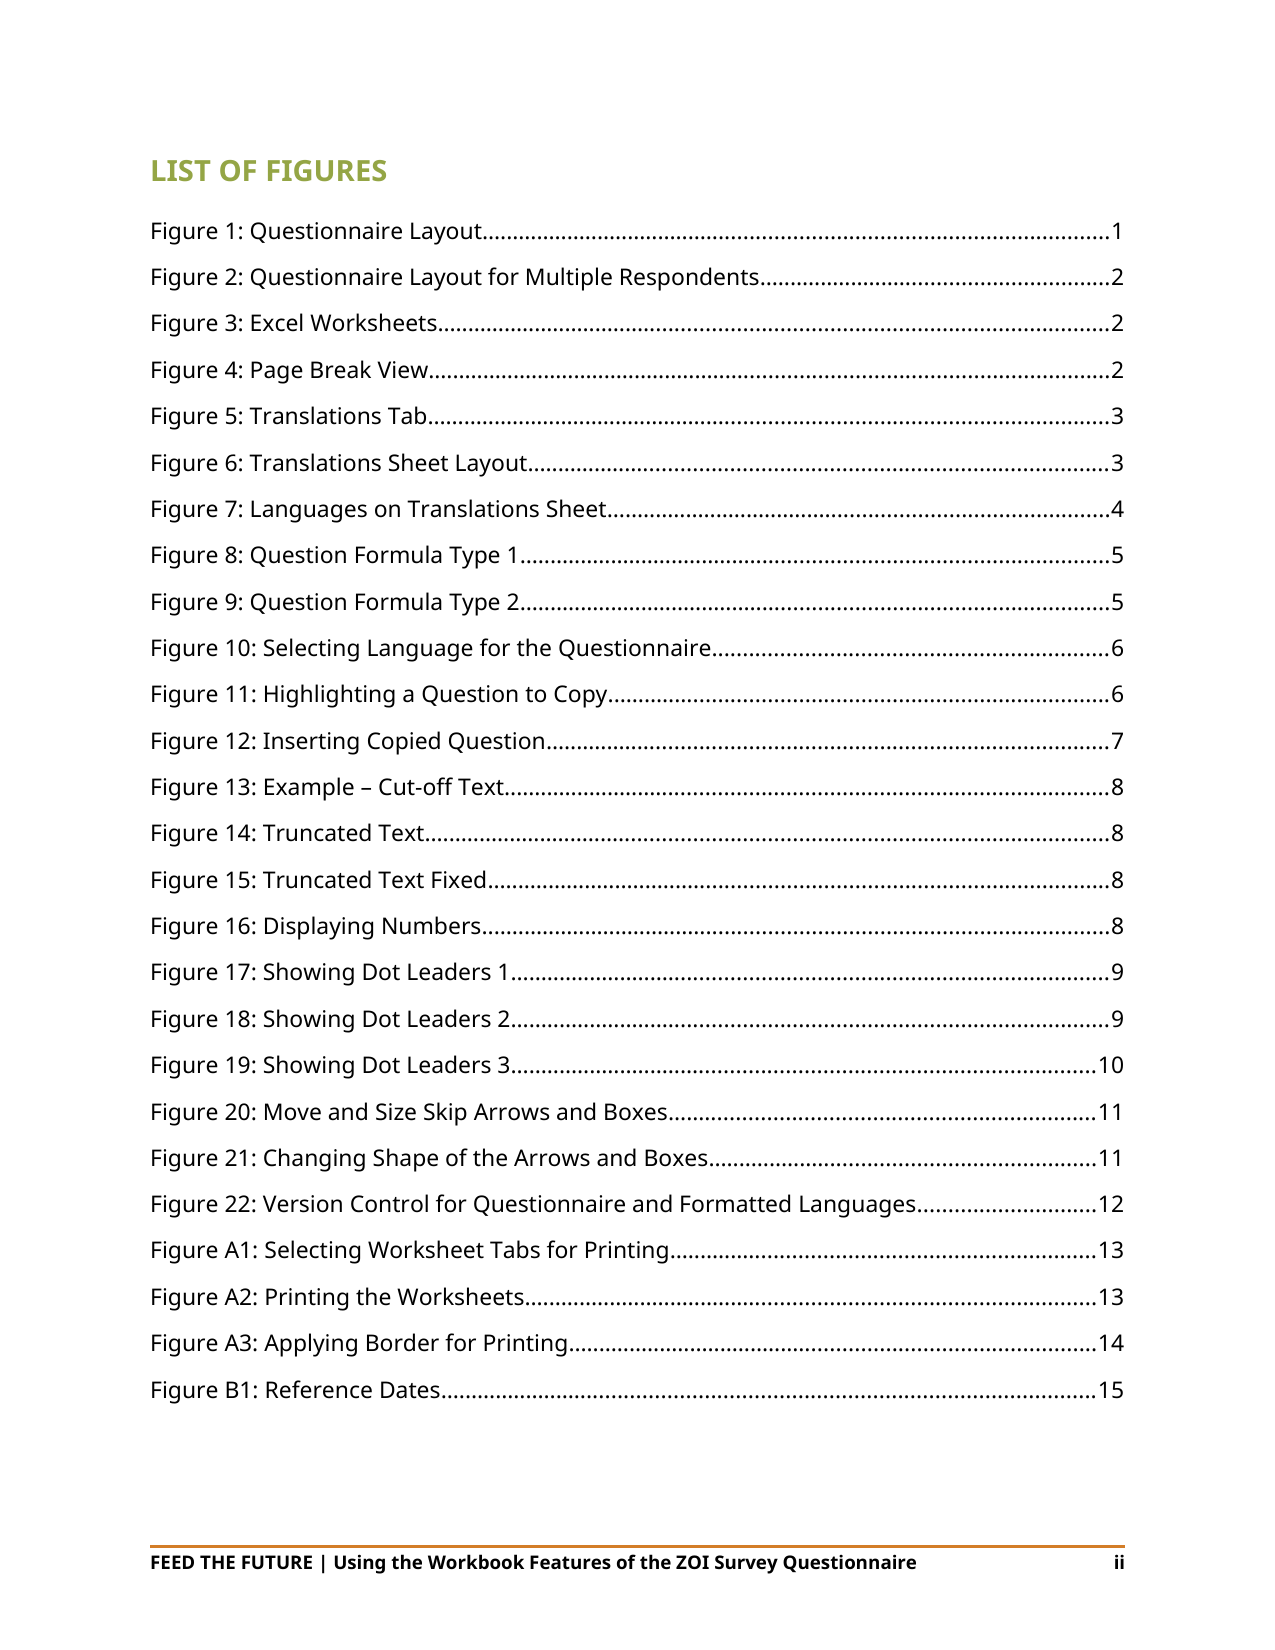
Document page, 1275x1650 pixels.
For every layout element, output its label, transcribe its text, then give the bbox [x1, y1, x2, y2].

text Figure 4: Page Break View 2 [150, 354, 1125, 385]
text Figure 17: Showing Dot Leaders 1 9 [150, 956, 1125, 988]
text Figure 9: Question Formula Type 2 5 [150, 586, 1125, 617]
text Figure A3: Applying Border for Printing 14 [150, 1327, 1125, 1358]
text Figure 1: Questionnaire Layout 1 [150, 215, 1125, 246]
text Figure 2: Questionnaire Layout for Multiple Respondents 2 [150, 261, 1125, 292]
text Figure 20: Move and Size Skip Arrows and Boxes 11 [150, 1095, 1125, 1127]
text Figure 5: Translations Tab 3 [150, 400, 1125, 431]
text Figure 15: Truncated Text Fixed 8 [150, 864, 1125, 895]
text Figure 12: Inserting Copied Question 7 [150, 724, 1125, 756]
text Figure 7: Languages on Translations Sheet 4 [150, 493, 1125, 524]
text Figure 18: Showing Dot Leaders 2 9 [150, 1003, 1125, 1034]
text Figure 16: Displaying Numbers 8 [150, 910, 1125, 941]
text Figure B1: Reference Dates 15 [150, 1373, 1125, 1405]
text Figure 19: Showing Dot Leaders 3 10 [150, 1049, 1125, 1080]
text Figure 14: Truncated Text 8 [150, 817, 1125, 848]
text Figure 13: Example – Cut-off Text 8 [150, 771, 1125, 802]
text Figure 6: Translations Sheet Layout 3 [150, 446, 1125, 478]
text Figure 3: Excel Worksheets 2 [150, 307, 1125, 339]
text Figure 21: Changing Shape of the Arrows and Boxes 11 [150, 1142, 1125, 1173]
text Figure 10: Selecting Language for the Questionnaire 6 [150, 632, 1125, 663]
text Figure A2: Printing the Worksheets 13 [150, 1281, 1125, 1312]
text Figure A1: Selecting Worksheet Tabs for Printing 13 [150, 1234, 1125, 1266]
text Figure 8: Question Formula Type 1 5 [150, 539, 1125, 570]
text Figure 11: Highlighting a Question to Copy 6 [150, 678, 1125, 709]
text List of Figures [150, 150, 1125, 190]
text Figure 22: Version Control for Questionnaire and Formatted Languages 12 [150, 1188, 1125, 1219]
